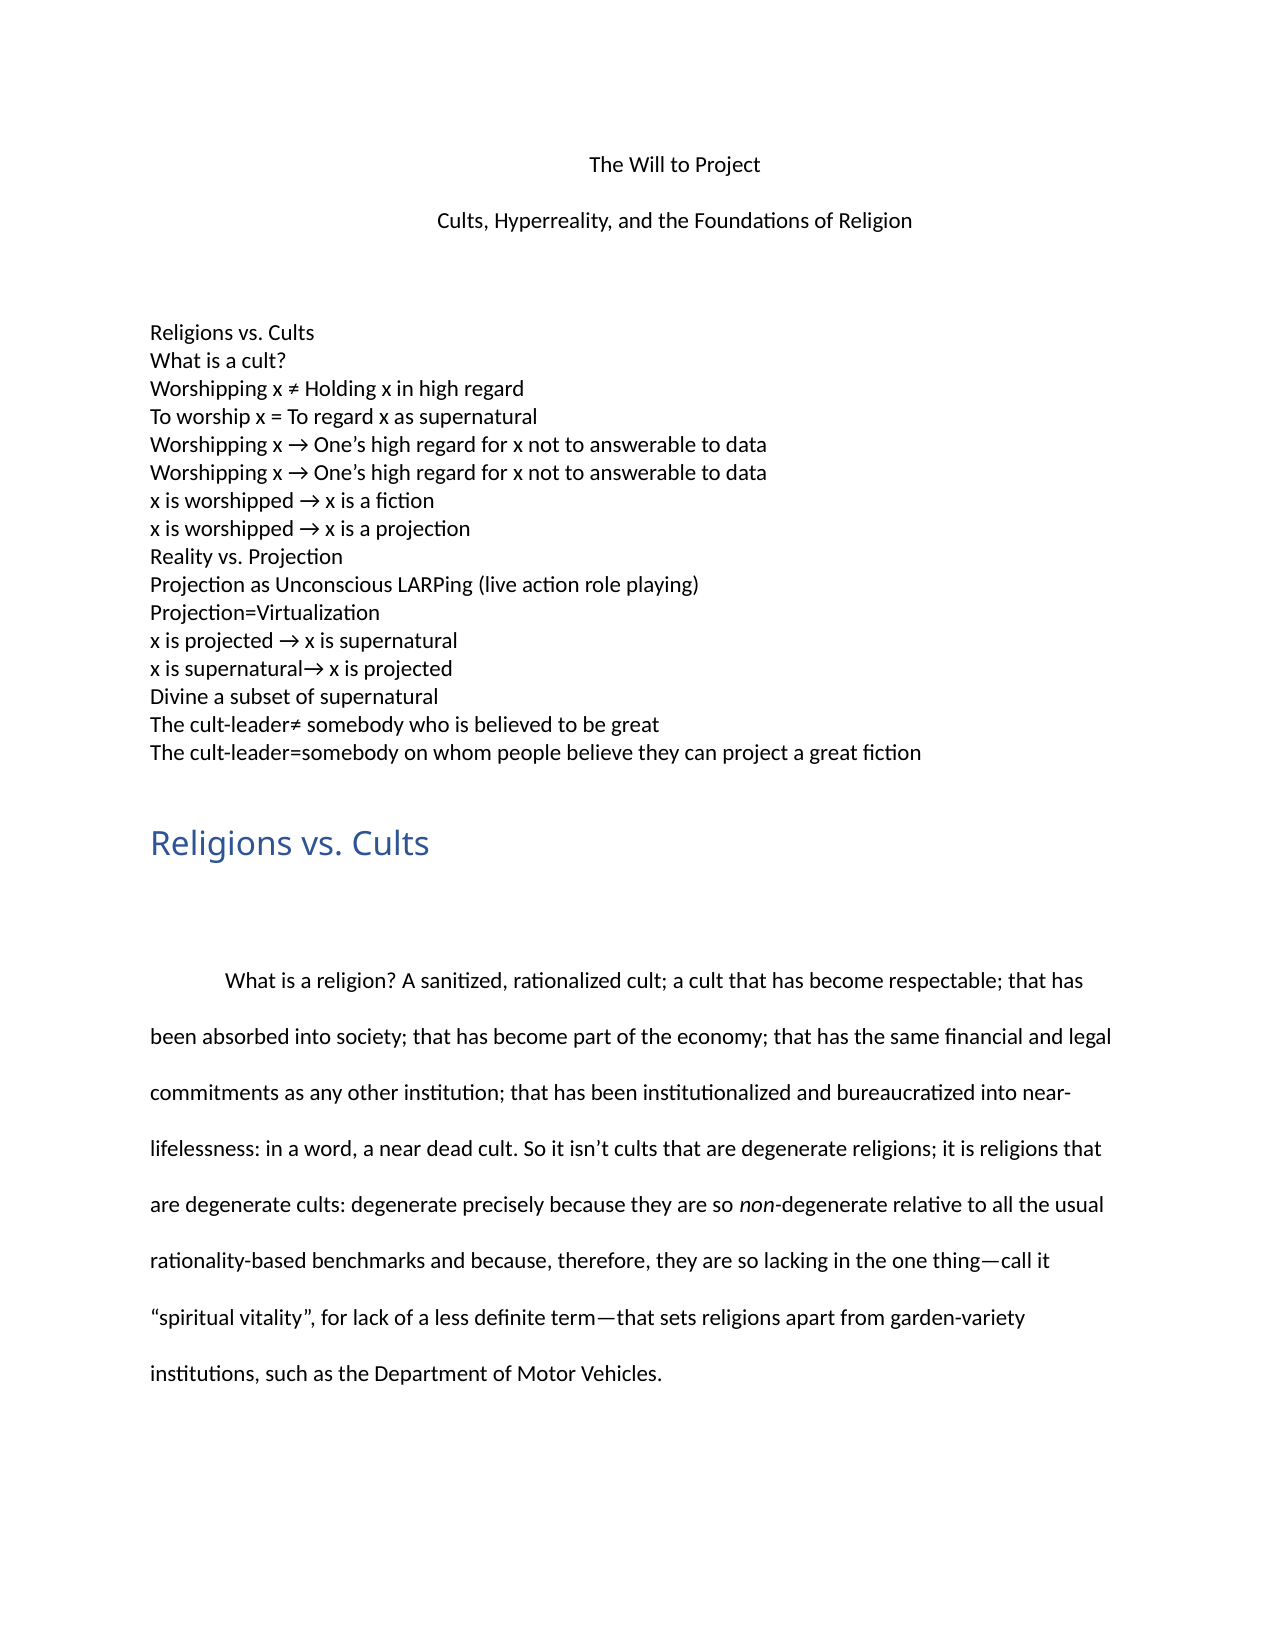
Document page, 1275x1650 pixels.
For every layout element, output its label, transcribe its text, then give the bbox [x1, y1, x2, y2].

text Religions vs. Cults [150, 318, 1125, 346]
text The cult-leader=somebody on whom people believe they can project a great fiction [150, 738, 1125, 766]
text What is a religion? A sanitized, rationalized cult; a cult that has become respectable; that has been absorbed into society; that has become part of the economy; that has the same financial and legal commitments as any other institution; that has been institutionalized and bureaucratized into near-lifelessness: in a word, a near dead cult. So it isn’t cults that are degenerate religions; it is religions that are degenerate cults: degenerate precisely because they are so non-degenerate relative to all the usual rationality-based benchmarks and because, therefore, they are so lacking in the one thing—call it “spiritual vitality”, for lack of a less definite term—that sets religions apart from garden-variety institutions, such as the Department of Motor Vehicles. [150, 966, 1125, 1387]
text x is supernatural→ x is projected [150, 654, 1125, 682]
text What is a cult? [150, 346, 1125, 374]
text Projection=Virtualization [150, 598, 1125, 626]
text Cults, Hyperreality, and the Foundations of Religion [150, 206, 1125, 234]
text x is worshipped → x is a projection [150, 514, 1125, 542]
text Worshipping x → One’s high regard for x not to answerable to data [150, 458, 1125, 486]
subtitle Religions vs. Cults [150, 819, 1125, 865]
text The Will to Project [150, 150, 1125, 178]
text Worshipping x ≠ Holding x in high regard [150, 374, 1125, 402]
text Projection as Unconscious LARPing (live action role playing) [150, 570, 1125, 598]
text To worship x = To regard x as supernatural [150, 402, 1125, 430]
text The cult-leader≠ somebody who is believed to be great [150, 710, 1125, 738]
text Divine a subset of supernatural [150, 682, 1125, 710]
text x is projected → x is supernatural [150, 626, 1125, 654]
text Worshipping x → One’s high regard for x not to answerable to data [150, 430, 1125, 458]
text Reality vs. Projection [150, 542, 1125, 570]
text x is worshipped → x is a fiction [150, 486, 1125, 514]
